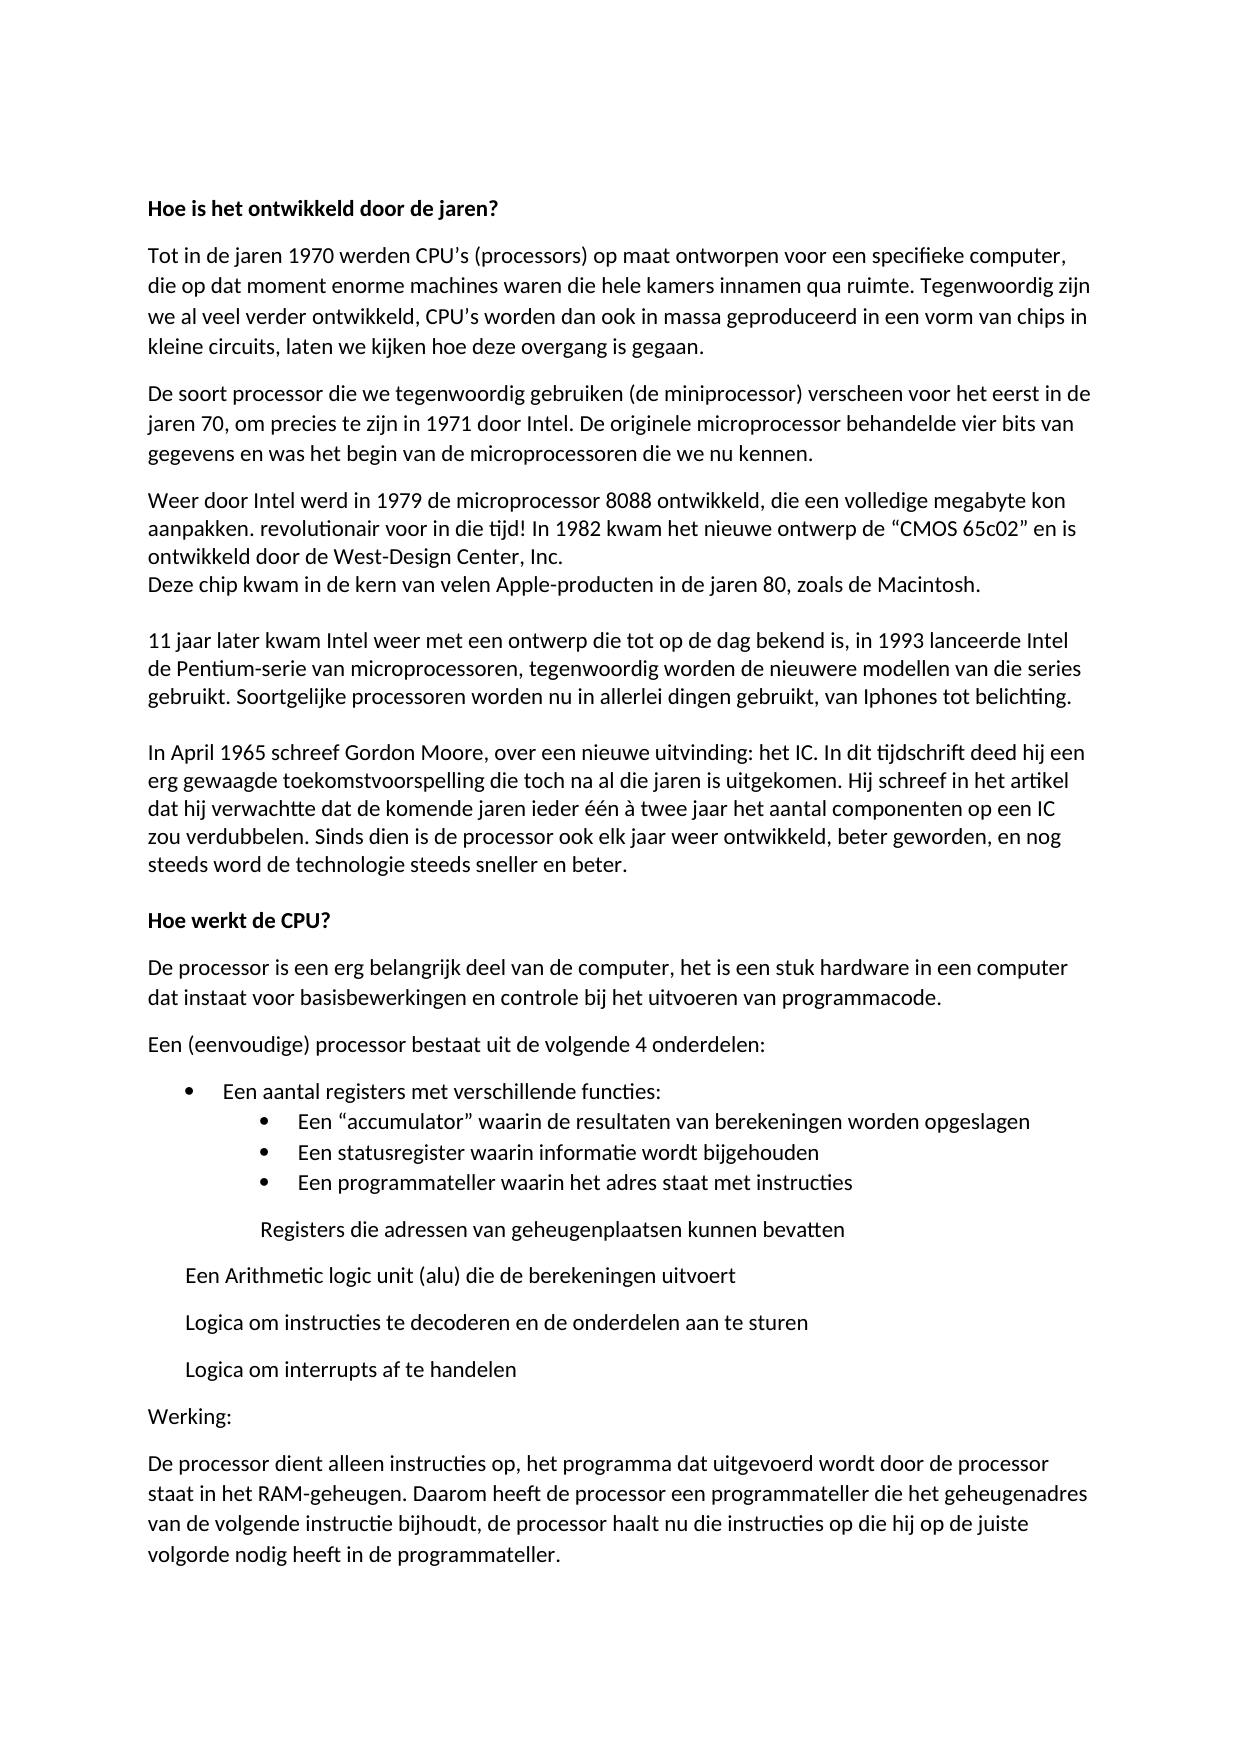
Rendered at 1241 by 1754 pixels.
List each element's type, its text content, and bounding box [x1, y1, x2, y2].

text In April 1965 schreef Gordon Moore, over een nieuwe uitvinding: het IC. In dit tijdschrift deed hij een erg gewaagde toekomstvoorspelling die toch na al die jaren is uitgekomen. Hij schreef in het artikel dat hij verwachtte dat de komende jaren ieder één à twee jaar het aantal componenten op een IC zou verdubbelen. Sinds dien is de processor ook elk jaar weer ontwikkeld, beter geworden, en nog steeds word de technologie steeds sneller en beter. [148, 738, 1093, 878]
text Werking: [148, 1402, 1093, 1430]
text De processor is een erg belangrijk deel van de computer, het is een stuk hardware in een computer dat instaat voor basisbewerkingen en controle bij het uitvoeren van programmacode. [148, 953, 1093, 1012]
text Deze chip kwam in de kern van velen Apple-producten in de jaren 80, zoals de Macintosh. [148, 570, 1093, 598]
text Weer door Intel werd in 1979 de microprocessor 8088 ontwikkeld, die een volledige megabyte kon aanpakken. revolutionair voor in die tijd! In 1982 kwam het nieuwe ontwerp de “CMOS 65c02” en is ontwikkeld door de West-Design Center, Inc. [148, 486, 1093, 570]
text Hoe werkt de CPU? [148, 906, 1093, 934]
text Hoe is het ontwikkeld door de jaren? [148, 194, 1093, 222]
text Een (eenvoudige) processor bestaat uit de volgende 4 onderdelen: [148, 1030, 1093, 1058]
text Registers die adressen van geheugenplaatsen kunnen bevatten [260, 1215, 1093, 1243]
list Een statusregister waarin informatie wordt bijgehouden [260, 1138, 1093, 1166]
text Tot in de jaren 1970 werden CPU’s (processors) op maat ontworpen voor een specifieke computer, die op dat moment enorme machines waren die hele kamers innamen qua ruimte. Tegenwoordig zijn we al veel verder ontwikkeld, CPU’s worden dan ook in massa geproduceerd in een vorm van chips in kleine circuits, laten we kijken hoe deze overgang is gegaan. [148, 241, 1093, 360]
list Een “accumulator” waarin de resultaten van berekeningen worden opgeslagen [260, 1107, 1093, 1136]
text Een Arithmetic logic unit (alu) die de berekeningen uitvoert [185, 1262, 1093, 1290]
text De processor dient alleen instructies op, het programma dat uitgevoerd wordt door de processor staat in het RAM-geheugen. Daarom heeft de processor een programmateller die het geheugenadres van de volgende instructie bijhoudt, de processor haalt nu die instructies op die hij op de juiste volgorde nodig heeft in de programmateller. [148, 1449, 1093, 1568]
text Logica om instructies te decoderen en de onderdelen aan te sturen [185, 1308, 1093, 1337]
text 11 jaar later kwam Intel weer met een ontwerp die tot op de dag bekend is, in 1993 lanceerde Intel de Pentium-serie van microprocessoren, tegenwoordig worden de nieuwere modellen van die series gebruikt. Soortgelijke processoren worden nu in allerlei dingen gebruikt, van Iphones tot belichting. [148, 626, 1093, 710]
list Een aantal registers met verschillende functies: [185, 1077, 1093, 1105]
list Een programmateller waarin het adres staat met instructies [260, 1168, 1093, 1196]
text Logica om interrupts af te handelen [185, 1355, 1093, 1383]
text De soort processor die we tegenwoordig gebruiken (de miniprocessor) verscheen voor het eerst in de jaren 70, om precies te zijn in 1971 door Intel. De originele microprocessor behandelde vier bits van gegevens en was het begin van de microprocessoren die we nu kennen. [148, 379, 1093, 467]
